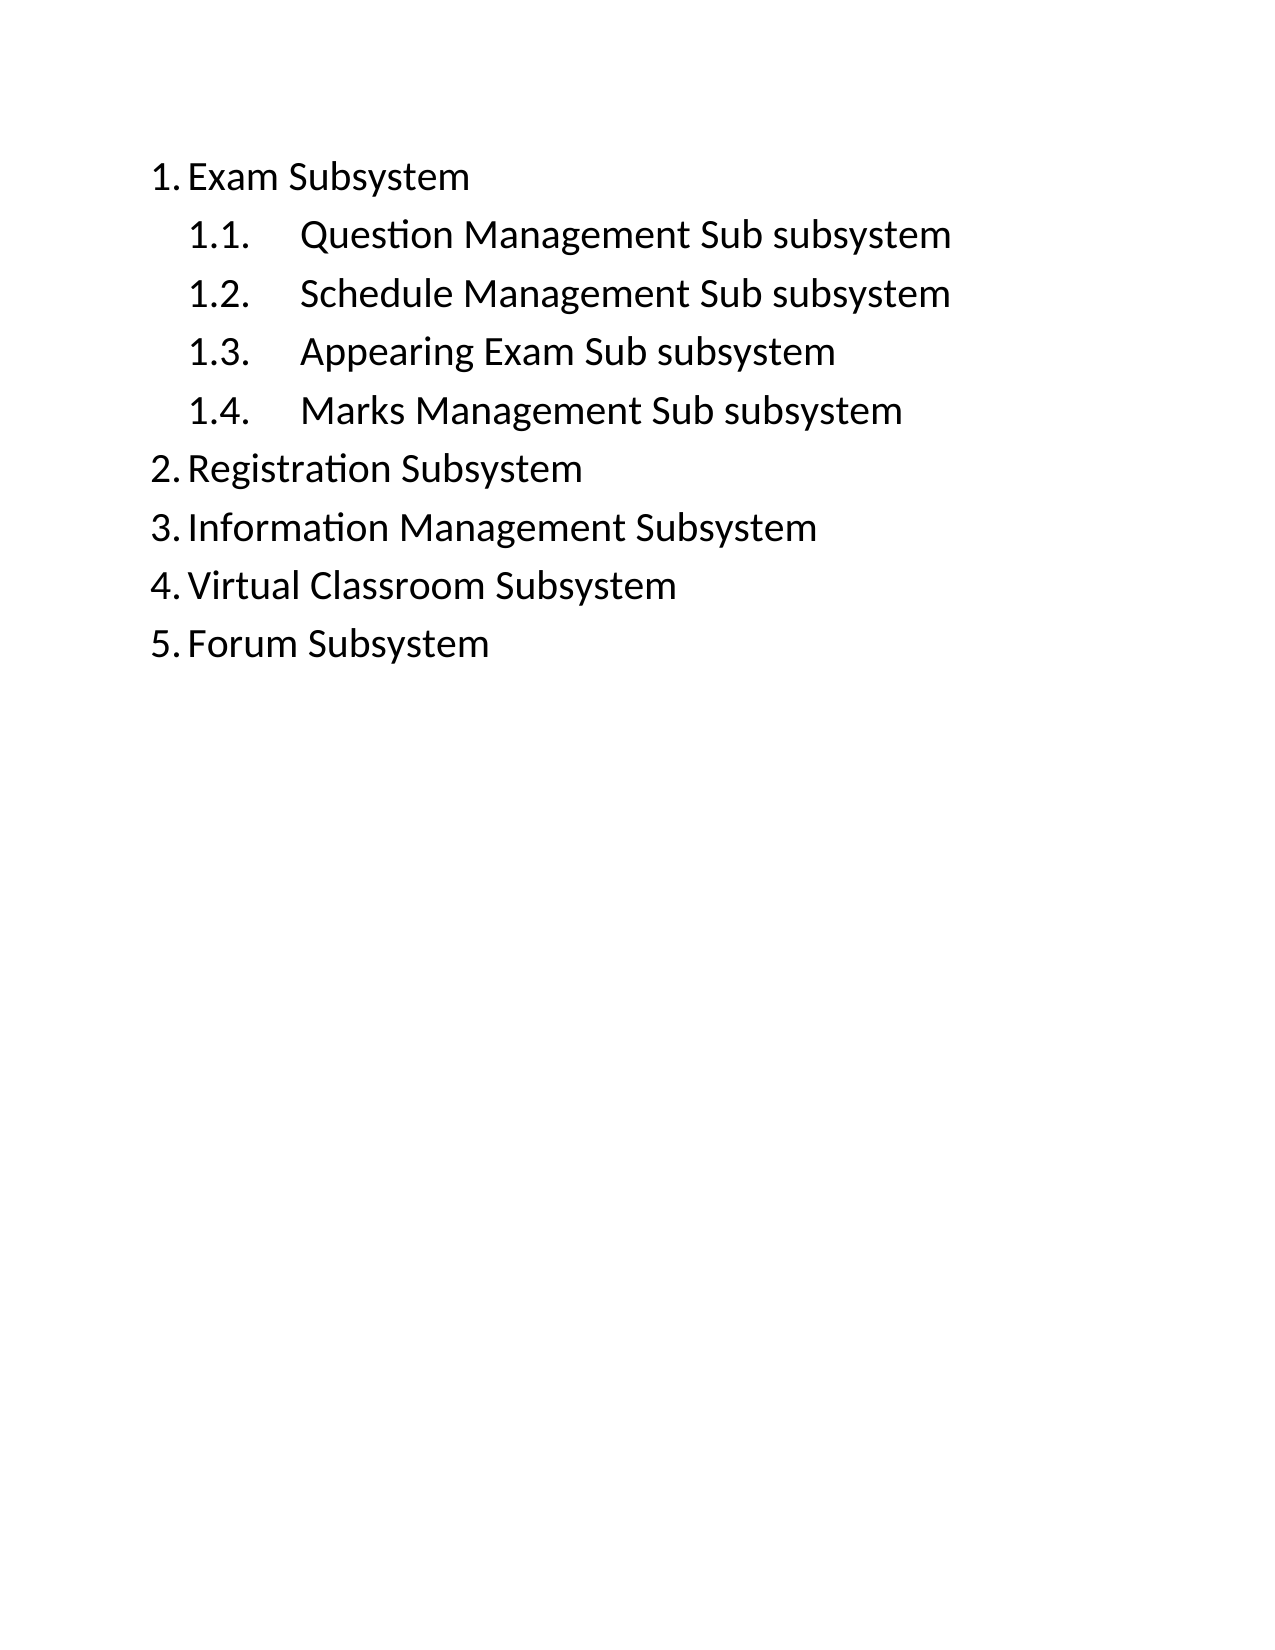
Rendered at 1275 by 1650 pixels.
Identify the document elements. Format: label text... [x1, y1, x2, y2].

list Information Management Subsystem [150, 501, 1125, 551]
list Exam Subsystem [150, 150, 1125, 201]
list Registration Subsystem [150, 442, 1125, 493]
list Question Management Sub subsystem [187, 208, 1125, 259]
list Schedule Management Sub subsystem [187, 267, 1125, 318]
list Appearing Exam Sub subsystem [187, 325, 1125, 376]
list Marks Management Sub subsystem [187, 384, 1125, 434]
list Forum Subsystem [150, 617, 1125, 668]
list Virtual Classroom Subsystem [150, 559, 1125, 610]
